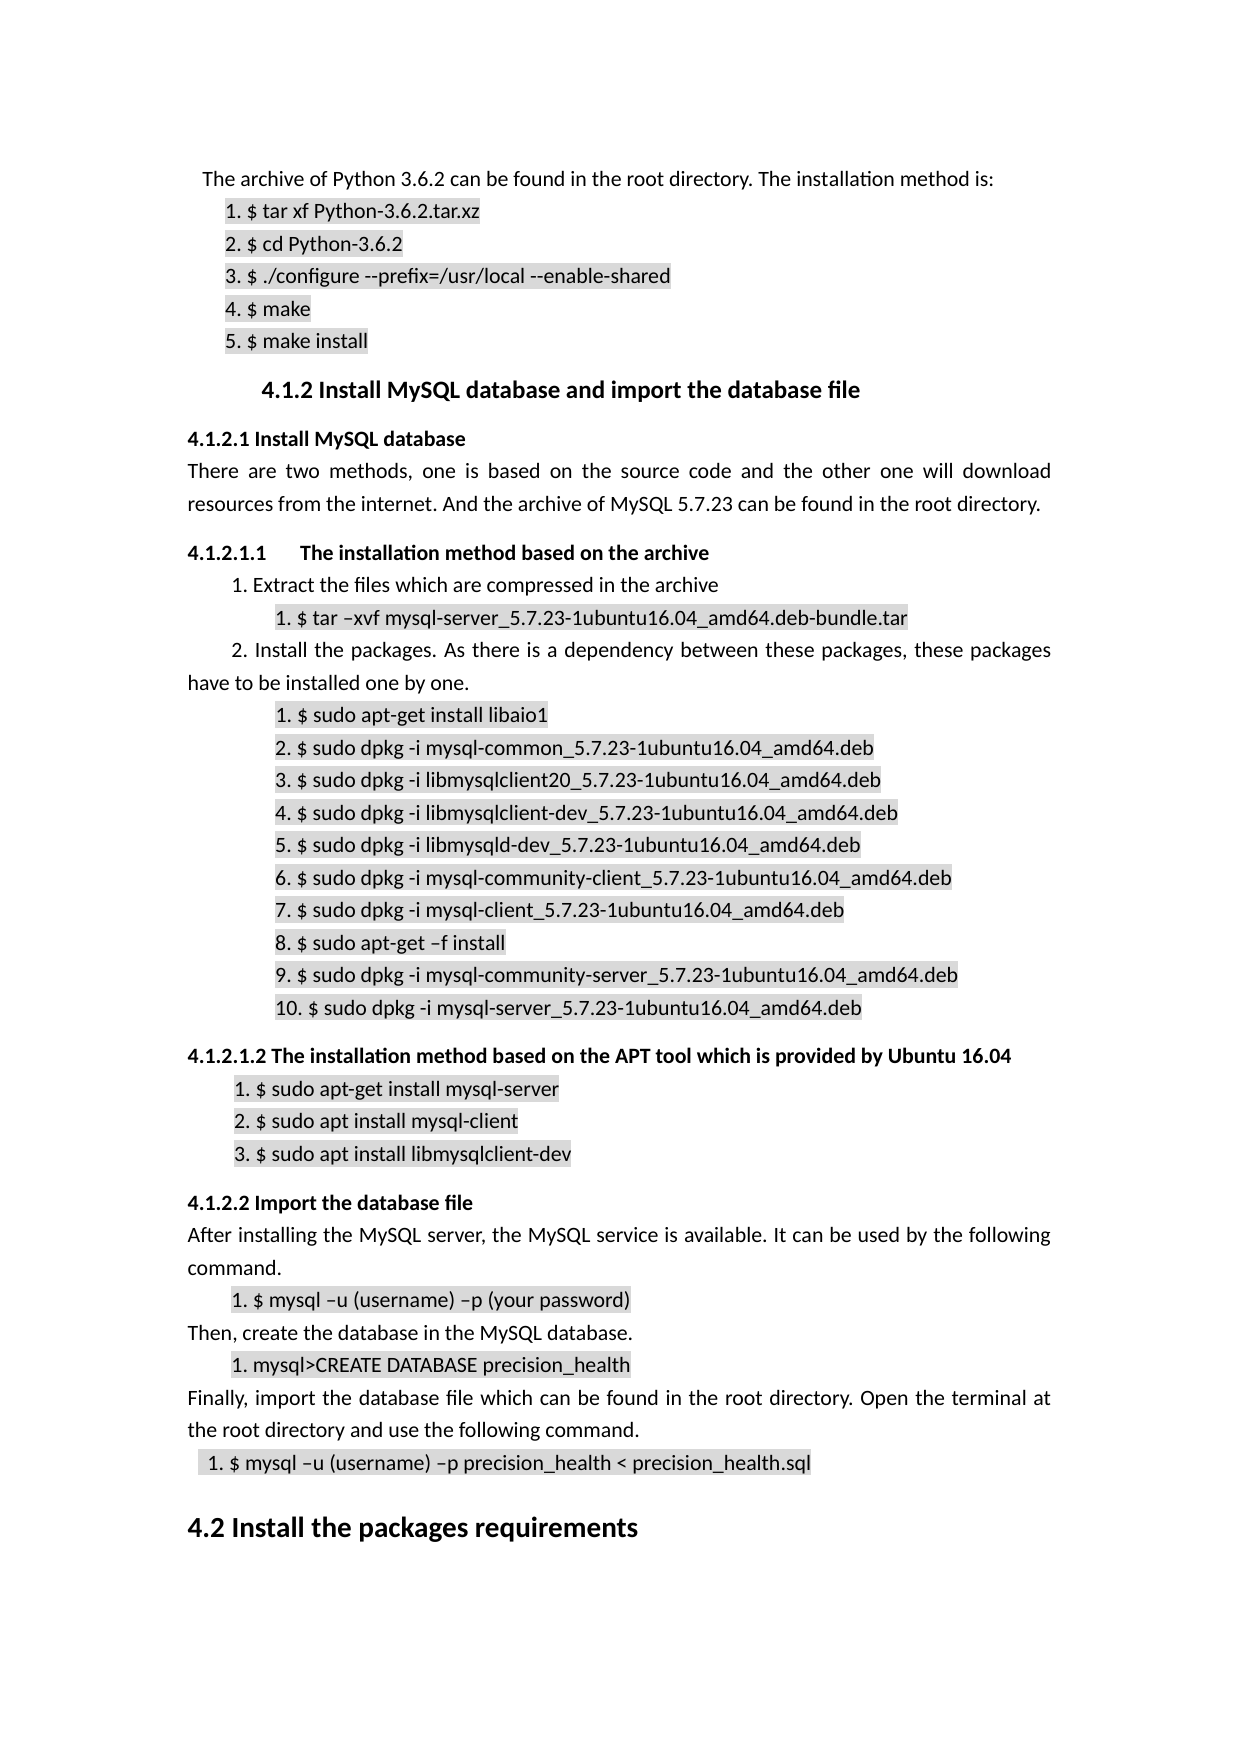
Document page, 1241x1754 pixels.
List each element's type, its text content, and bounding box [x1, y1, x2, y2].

text 9. $ sudo dpkg -i mysql-community-server_5.7.23-1ubuntu16.04_amd64.deb [275, 958, 1053, 991]
text 4. $ sudo dpkg -i libmysqlclient-dev_5.7.23-1ubuntu16.04_amd64.deb [275, 796, 1053, 828]
text 10. $ sudo dpkg -i mysql-server_5.7.23-1ubuntu16.04_amd64.deb [275, 991, 1053, 1023]
text 2. $ sudo dpkg -i mysql-common_5.7.23-1ubuntu16.04_amd64.deb [275, 731, 1053, 763]
text 1. $ sudo apt-get install libaio1 [188, 698, 1053, 731]
text 1. Extract the files which are compressed in the archive [187, 568, 1053, 601]
text 4. $ make [225, 292, 1053, 324]
text 4.1.2.1.2 The installation method based on the APT tool which is provided by Ubuntu 16.04 [187, 1039, 1053, 1072]
text 6. $ sudo dpkg -i mysql-community-client_5.7.23-1ubuntu16.04_amd64.deb [275, 861, 1053, 893]
list The installation method based on the archive [187, 536, 1053, 568]
text 1. $ sudo apt-get install mysql-server [190, 1072, 1053, 1104]
text 3. $ ./configure --prefix=/usr/local --enable-shared [225, 259, 1053, 292]
text 4.1.2 Install MySQL database and import the database file [187, 373, 1053, 406]
text 1. $ tar xf Python-3.6.2.tar.xz [225, 194, 1053, 227]
text 7. $ sudo dpkg -i mysql-client_5.7.23-1ubuntu16.04_amd64.deb [275, 893, 1053, 926]
text Then, create the database in the MySQL database. [187, 1316, 1053, 1348]
text 5. $ sudo dpkg -i libmysqld-dev_5.7.23-1ubuntu16.04_amd64.deb [275, 828, 1053, 861]
text 1. $ mysql –u (username) –p precision_health < precision_health.sql [187, 1446, 1053, 1478]
text 5. $ make install [225, 324, 1053, 357]
text 2. Install the packages. As there is a dependency between these packages, these packages have to be installed one by one. [187, 633, 1053, 698]
text 1. $ mysql –u (username) –p (your password) [187, 1283, 1053, 1316]
text 2. $ sudo apt install mysql-client [190, 1104, 1053, 1137]
text 3. $ sudo apt install libmysqlclient-dev [190, 1137, 1053, 1169]
text 2. $ cd Python-3.6.2 [225, 227, 1053, 259]
text 8. $ sudo apt-get –f install [275, 926, 1053, 958]
text 1. $ tar –xvf mysql-server_5.7.23-1ubuntu16.04_amd64.deb-bundle.tar [187, 601, 1053, 633]
text There are two methods, one is based on the source code and the other one will download resources from the internet. And the archive of MySQL 5.7.23 can be found in the root directory. [187, 454, 1053, 519]
text 4.1.2.2 Import the database file [187, 1186, 1053, 1218]
text 1. mysql>CREATE DATABASE precision_health [187, 1348, 1053, 1381]
text The archive of Python 3.6.2 can be found in the root directory. The installation method is: [187, 162, 1053, 194]
text 3. $ sudo dpkg -i libmysqlclient20_5.7.23-1ubuntu16.04_amd64.deb [275, 763, 1053, 796]
text Finally, import the database file which can be found in the root directory. Open the terminal at the root directory and use the following command. [187, 1381, 1053, 1446]
text 4.2 Install the packages requirements [187, 1494, 1053, 1559]
text After installing the MySQL server, the MySQL service is available. It can be used by the following command. [187, 1218, 1053, 1283]
text 4.1.2.1 Install MySQL database [187, 422, 1053, 454]
